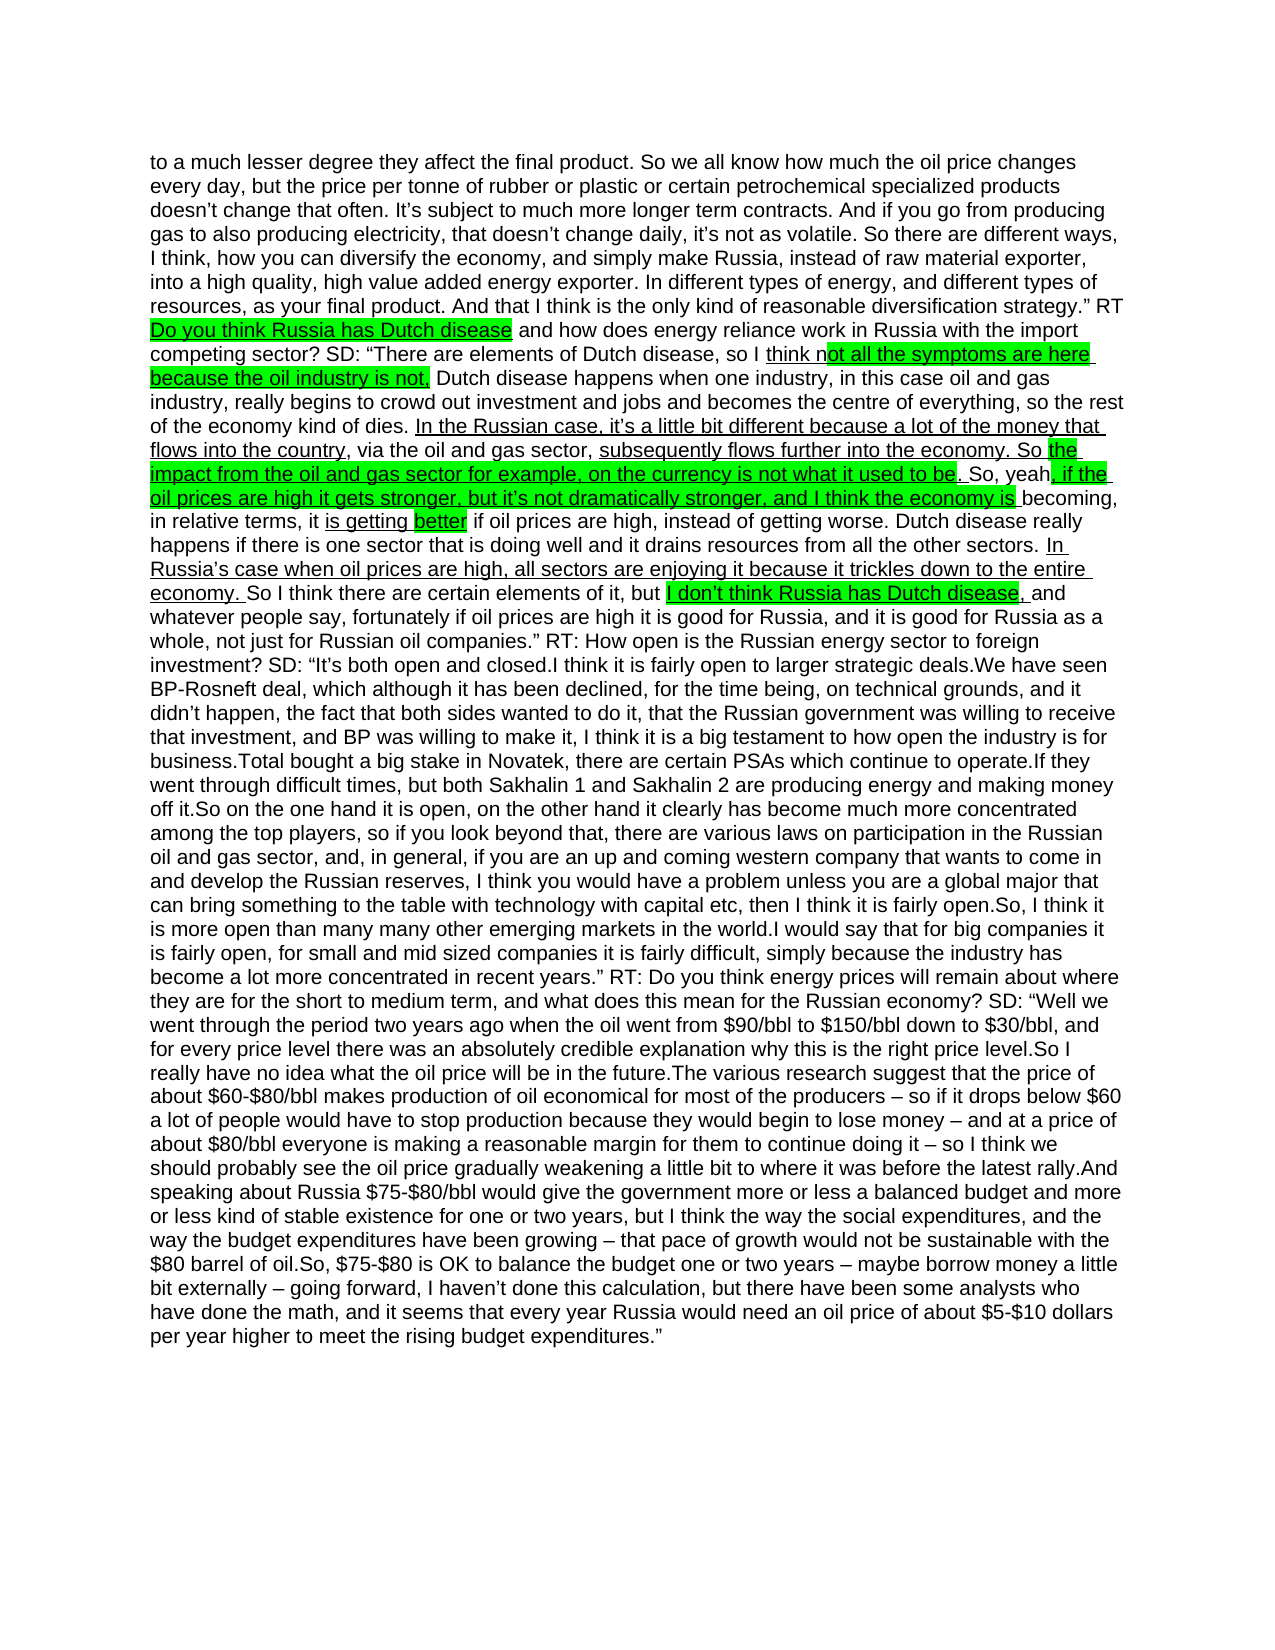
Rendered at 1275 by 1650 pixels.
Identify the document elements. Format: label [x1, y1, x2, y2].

text [150, 150, 1125, 1348]
